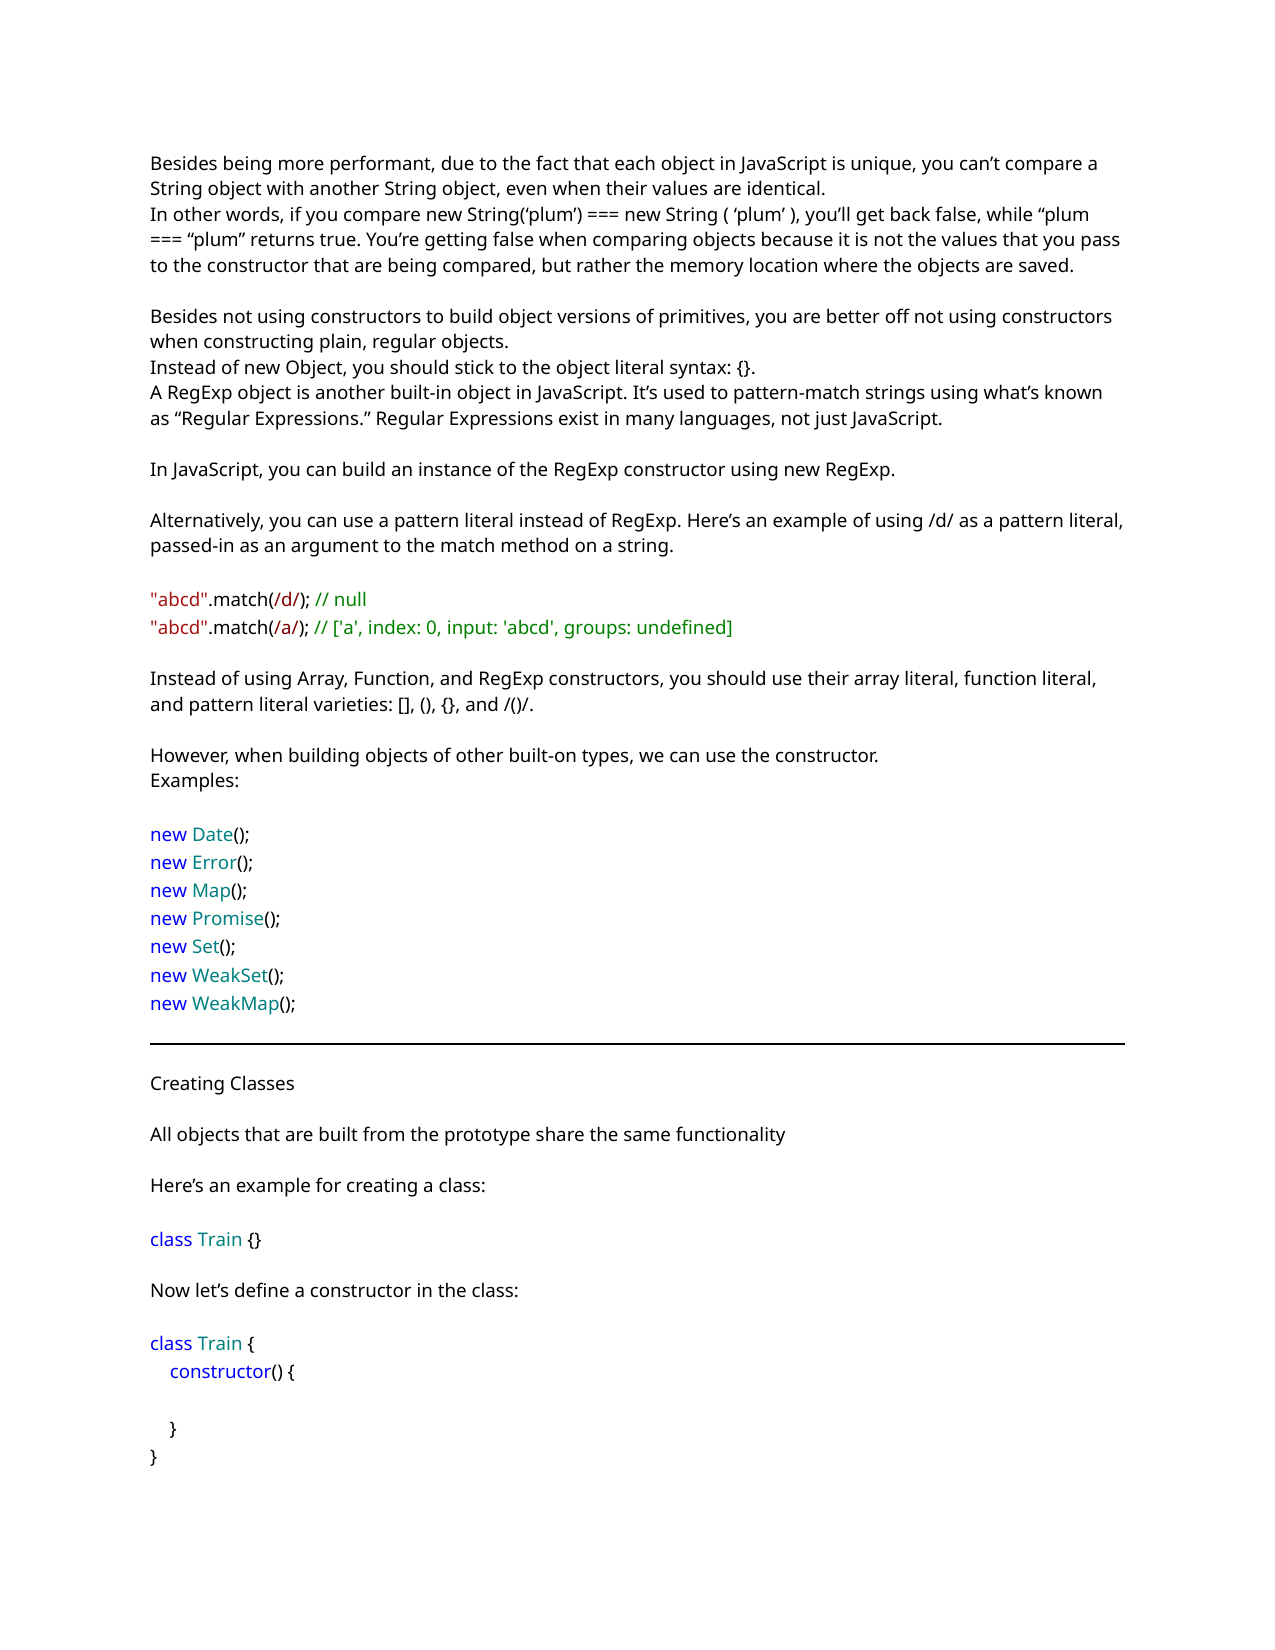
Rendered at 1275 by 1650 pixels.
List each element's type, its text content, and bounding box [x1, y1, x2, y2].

text new Date(); [150, 819, 1125, 847]
text new WeakSet(); [150, 959, 1125, 987]
text Now let’s define a constructor in the class: [150, 1277, 1125, 1303]
text In JavaScript, you can build an instance of the RegExp constructor using new RegExp. [150, 456, 1125, 482]
text new Map(); [150, 875, 1125, 903]
text new Error(); [150, 847, 1125, 875]
text new Set(); [150, 931, 1125, 959]
text constructor() { [150, 1356, 1125, 1384]
text A RegExp object is another built-in object in JavaScript. It’s used to pattern-match strings using what’s known as “Regular Expressions.” Regular Expressions exist in many languages, not just JavaScript. [150, 380, 1125, 431]
text Creating Classes [150, 1070, 1125, 1096]
text } [150, 1441, 1125, 1469]
text } [150, 1412, 1125, 1441]
text class Train { [150, 1328, 1125, 1356]
text new WeakMap(); [150, 987, 1125, 1016]
text All objects that are built from the prototype share the same functionality [150, 1121, 1125, 1147]
text However, when building objects of other built-on types, we can use the constructor. [150, 742, 1125, 768]
text "abcd".match(/a/); // ['a', index: 0, input: 'abcd', groups: undefined] [150, 612, 1125, 640]
text Alternatively, you can use a pattern literal instead of RegExp. Here’s an example of using /d/ as a pattern literal, passed-in as an argument to the match method on a string. [150, 507, 1125, 558]
text new Promise(); [150, 903, 1125, 931]
text Instead of using Array, Function, and RegExp constructors, you should use their array literal, function literal, and pattern literal varieties: [], (), {}, and /()/. [150, 666, 1125, 717]
text Instead of new Object, you should stick to the object literal syntax: {}. [150, 354, 1125, 380]
text Here’s an example for creating a class: [150, 1172, 1125, 1198]
text Besides being more performant, due to the fact that each object in JavaScript is unique, you can’t compare a String object with another String object, even when their values are identical. [150, 150, 1125, 201]
text "abcd".match(/d/); // null [150, 584, 1125, 612]
text Besides not using constructors to build object versions of primitives, you are better off not using constructors when constructing plain, regular objects. [150, 303, 1125, 354]
text In other words, if you compare new String(‘plum’) === new String ( ‘plum’ ), you’ll get back false, while “plum === “plum” returns true. You’re getting false when comparing objects because it is not the values that you pass to the constructor that are being compared, but rather the memory location where the objects are saved. [150, 201, 1125, 278]
text Examples: [150, 768, 1125, 793]
text class Train {} [150, 1223, 1125, 1252]
